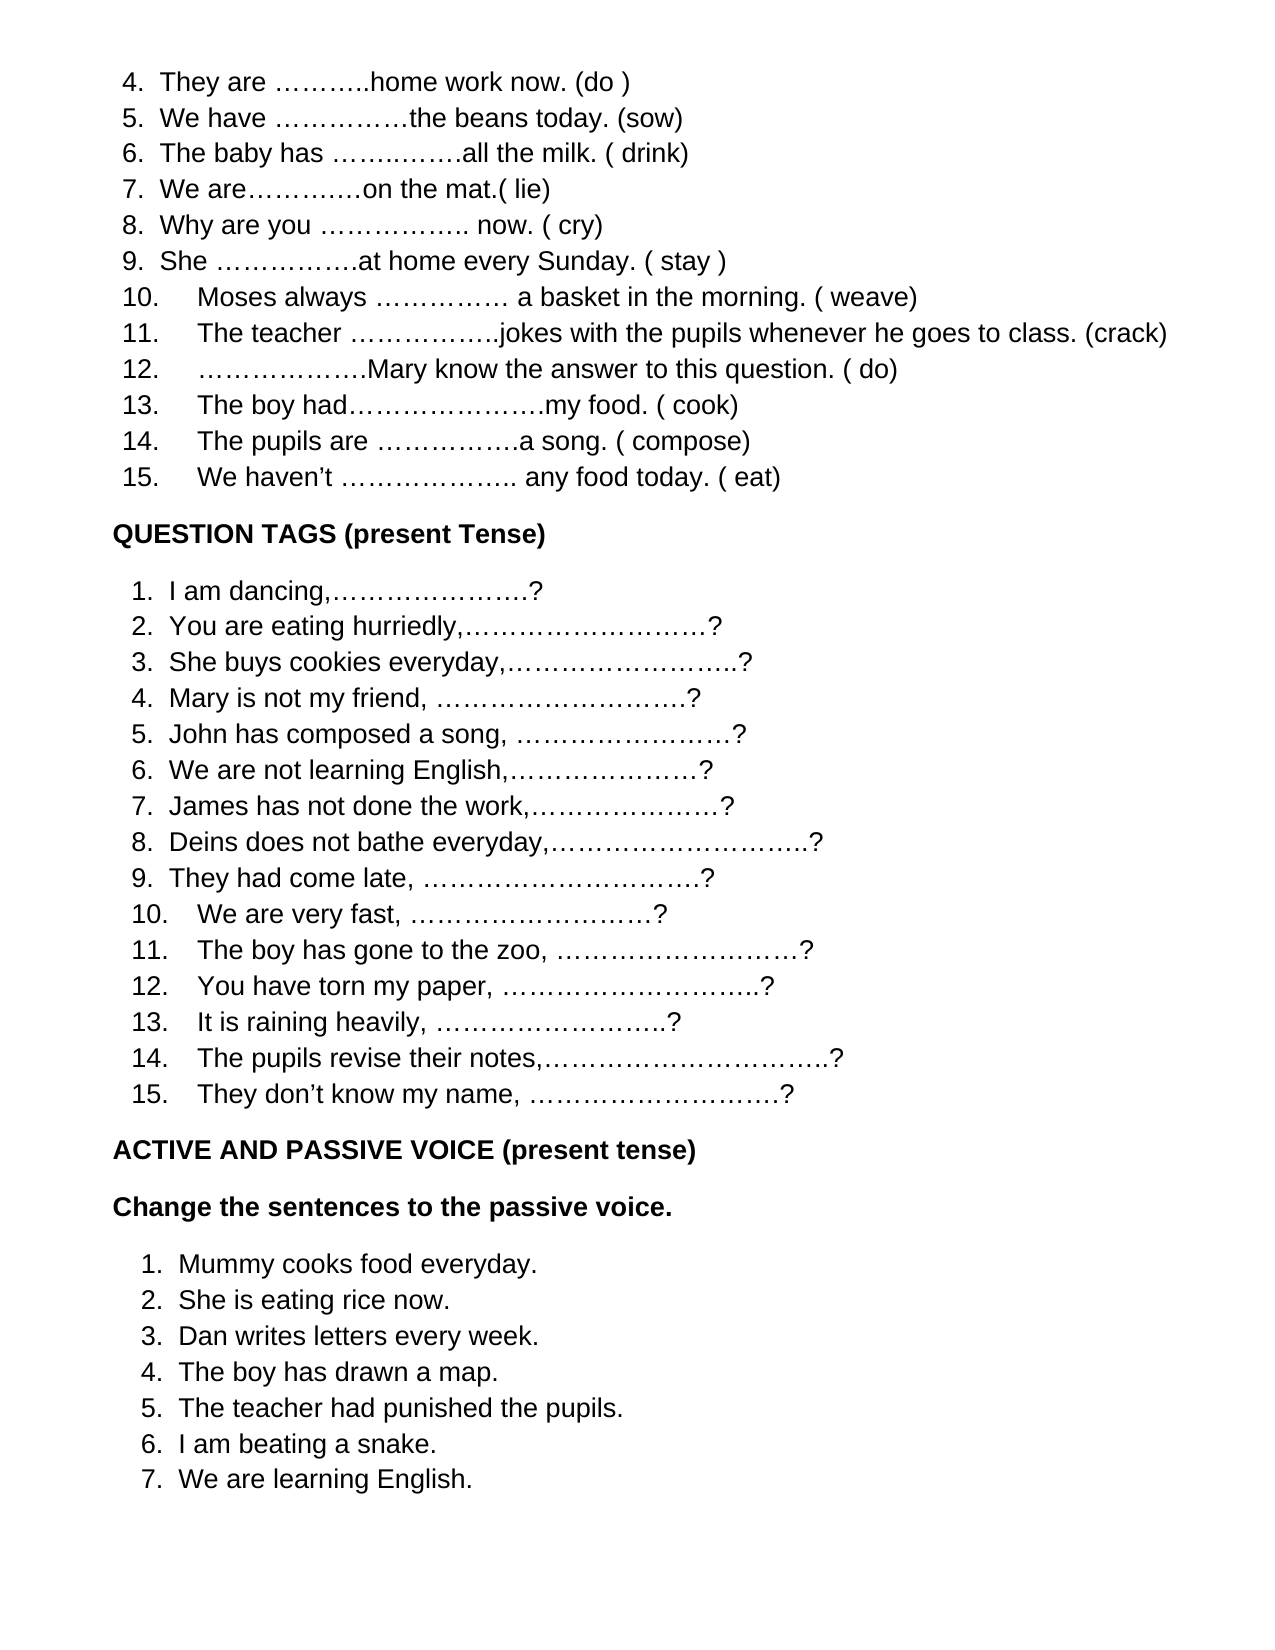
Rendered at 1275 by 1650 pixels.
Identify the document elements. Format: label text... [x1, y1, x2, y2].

list She is eating rice now. [141, 1284, 1191, 1315]
list I am dancing,………………….? [131, 574, 1191, 606]
list James has not done the work,…………………? [131, 790, 1191, 821]
list The teacher had punished the pupils. [141, 1392, 1191, 1423]
list The boy has gone to the zoo, ………………………? [131, 934, 1191, 965]
list We have ……………the beans today. (sow) [122, 102, 1191, 133]
list We are very fast, ………………………? [131, 898, 1191, 929]
list We are learning English. [141, 1463, 1191, 1495]
text QUESTION TAGS (present Tense) [112, 518, 1191, 549]
list Moses always …………… a basket in the morning. ( weave) [122, 281, 1191, 312]
list They don’t know my name, ……………………….? [131, 1078, 1191, 1109]
list The pupils are …………….a song. ( compose) [122, 425, 1191, 456]
list She buys cookies everyday,……………………..? [131, 646, 1191, 678]
list Deins does not bathe everyday,………………………..? [131, 826, 1191, 857]
list Why are you …………….. now. ( cry) [122, 209, 1191, 241]
list She …………….at home every Sunday. ( stay ) [122, 245, 1191, 277]
list John has composed a song, ……………………? [131, 718, 1191, 749]
list It is raining heavily, ……………………..? [131, 1006, 1191, 1037]
list Mummy cooks food everyday. [141, 1248, 1191, 1279]
list We are not learning English,…………………? [131, 754, 1191, 785]
text Change the sentences to the passive voice. [112, 1191, 1191, 1222]
list We haven’t ……………….. any food today. ( eat) [122, 461, 1191, 492]
list You are eating hurriedly,………………………? [131, 610, 1191, 642]
list We are……….…on the mat.( lie) [122, 173, 1191, 205]
list The baby has ……..…….all the milk. ( drink) [122, 137, 1191, 169]
list The boy has drawn a map. [141, 1356, 1191, 1387]
list The boy had………………….my food. ( cook) [122, 389, 1191, 420]
list They are ………..home work now. (do ) [122, 66, 1191, 97]
list They had come late, ………………………….? [131, 862, 1191, 893]
list ……………….Mary know the answer to this question. ( do) [122, 353, 1191, 384]
list The pupils revise their notes,…………………………..? [131, 1042, 1191, 1073]
list Mary is not my friend, ……………………….? [131, 682, 1191, 713]
list The teacher ……………..jokes with the pupils whenever he goes to class. (crack) [122, 317, 1191, 348]
list You have torn my paper, ………………………..? [131, 970, 1191, 1001]
text ACTIVE AND PASSIVE VOICE (present tense) [112, 1134, 1191, 1166]
list I am beating a snake. [141, 1428, 1191, 1459]
list Dan writes letters every week. [141, 1320, 1191, 1351]
